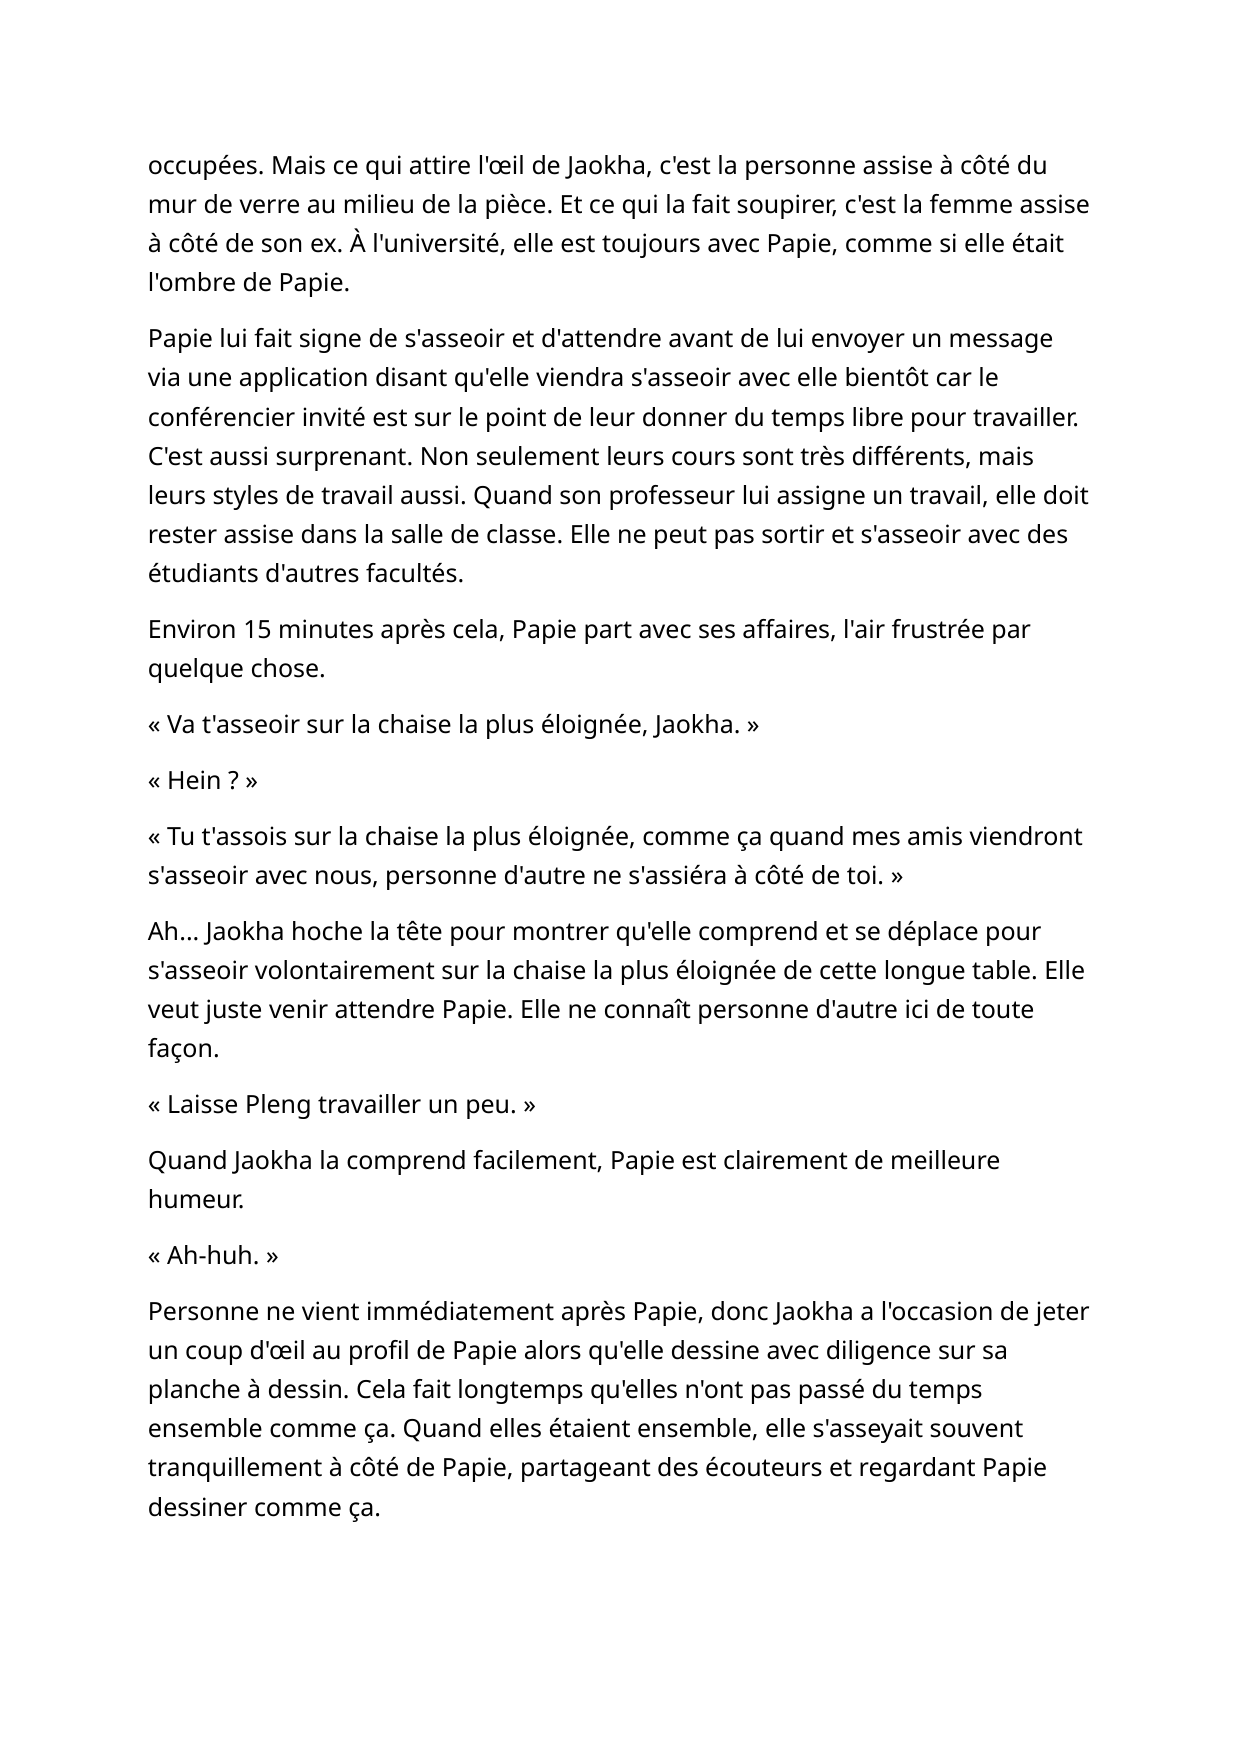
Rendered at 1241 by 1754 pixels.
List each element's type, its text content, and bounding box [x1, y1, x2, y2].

text Environ 15 minutes après cela, Papie part avec ses affaires, l'air frustrée par quelque chose. [148, 612, 1093, 685]
text « Va t'asseoir sur la chaise la plus éloignée, Jaokha. » [148, 707, 1093, 741]
text Ah... Jaokha hoche la tête pour montrer qu'elle comprend et se déplace pour s'asseoir volontairement sur la chaise la plus éloignée de cette longue table. Elle veut juste venir attendre Papie. Elle ne connaît personne d'autre ici de toute façon. [148, 913, 1093, 1065]
text « Tu t'assois sur la chaise la plus éloignée, comme ça quand mes amis viendront s'asseoir avec nous, personne d'autre ne s'assiéra à côté de toi. » [148, 818, 1093, 892]
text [148, 148, 1093, 299]
text « Hein ? » [148, 763, 1093, 797]
text « Laisse Pleng travailler un peu. » [148, 1087, 1093, 1121]
text « Ah-huh. » [148, 1238, 1093, 1272]
text Quand Jaokha la comprend facilement, Papie est clairement de meilleure humeur. [148, 1143, 1093, 1216]
text Papie lui fait signe de s'asseoir et d'attendre avant de lui envoyer un message via une application disant qu'elle viendra s'asseoir avec elle bientôt car le conférencier invité est sur le point de leur donner du temps libre pour travailler. C'est aussi surprenant. Non seulement leurs cours sont très différents, mais leurs styles de travail aussi. Quand son professeur lui assigne un travail, elle doit rester assise dans la salle de classe. Elle ne peut pas sortir et s'asseoir avec des étudiants d'autres facultés. [148, 321, 1093, 590]
text Personne ne vient immédiatement après Papie, donc Jaokha a l'occasion de jeter un coup d'œil au profil de Papie alors qu'elle dessine avec diligence sur sa planche à dessin. Cela fait longtemps qu'elles n'ont pas passé du temps ensemble comme ça. Quand elles étaient ensemble, elle s'asseyait souvent tranquillement à côté de Papie, partageant des écouteurs et regardant Papie dessiner comme ça. [148, 1293, 1093, 1523]
